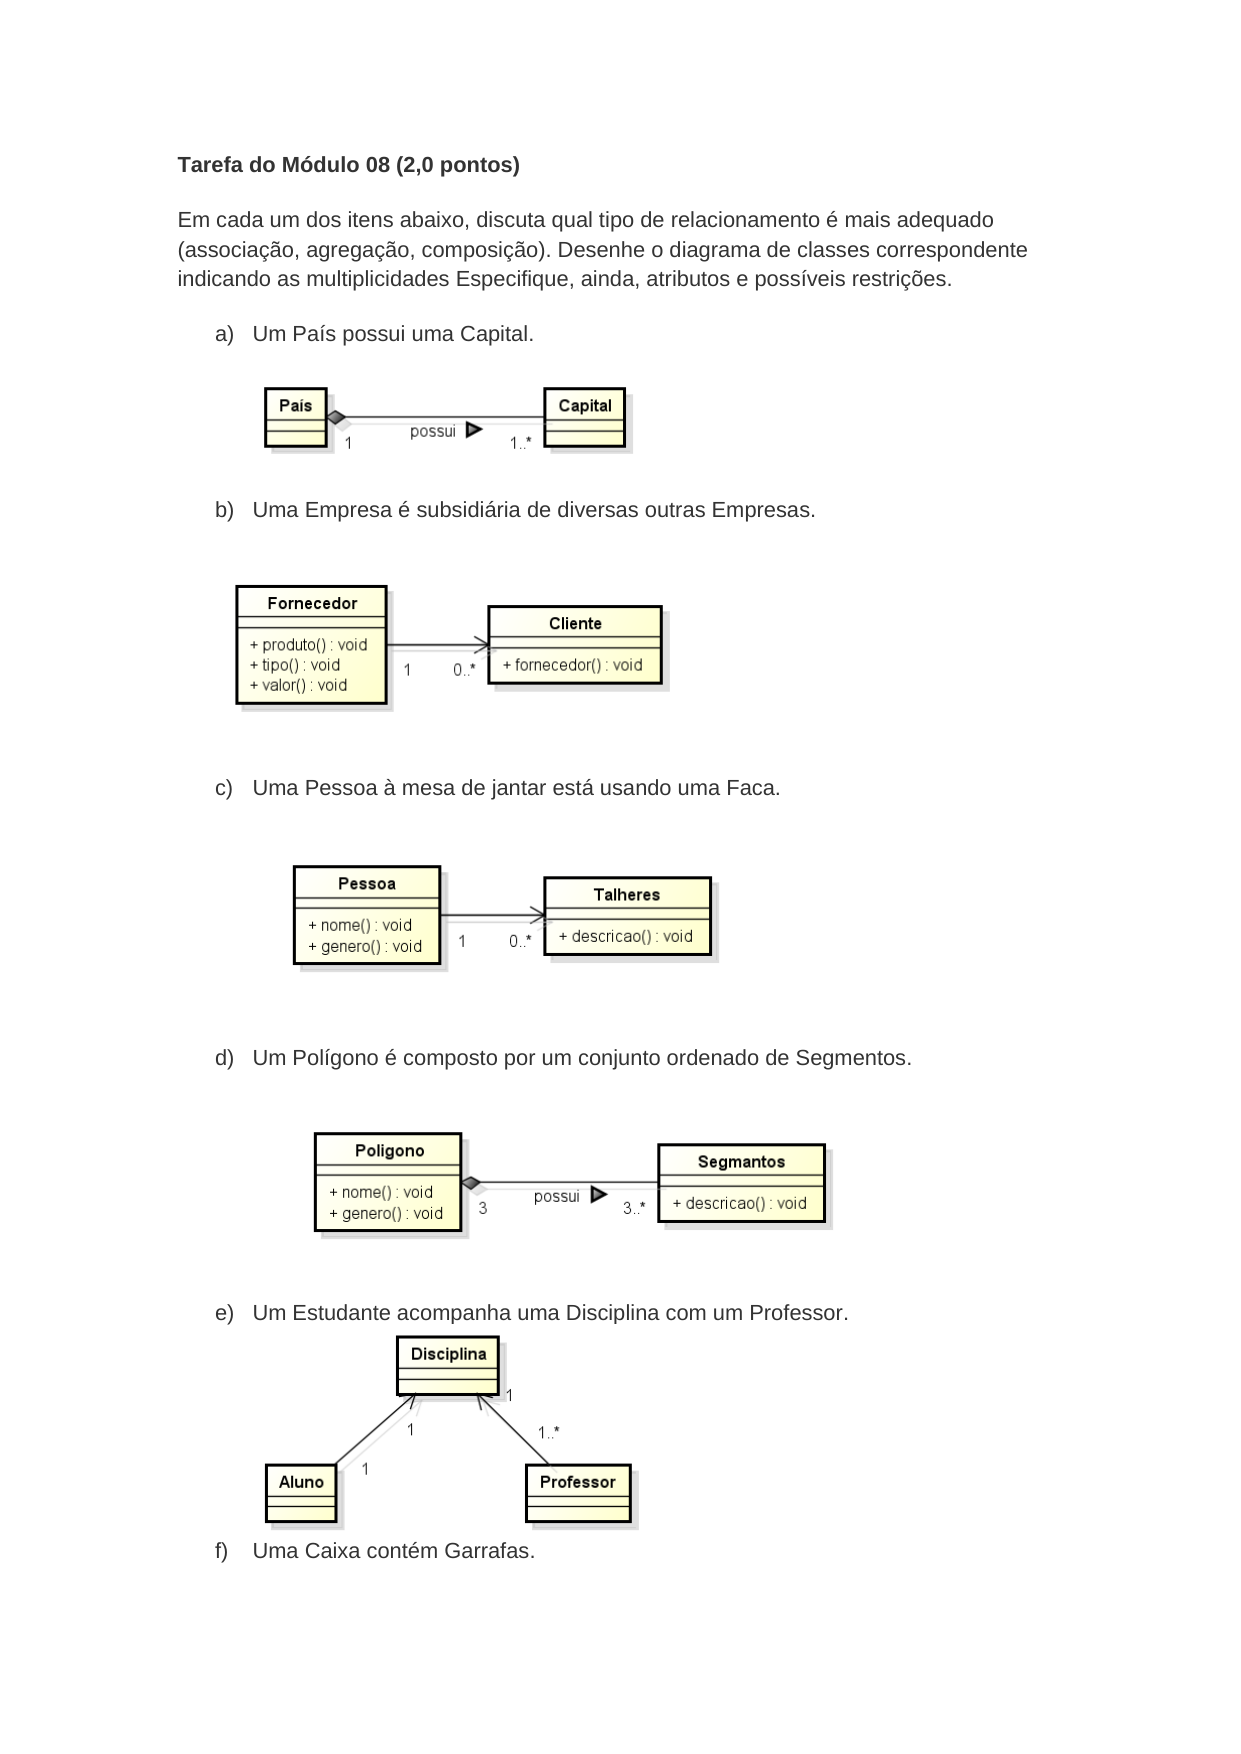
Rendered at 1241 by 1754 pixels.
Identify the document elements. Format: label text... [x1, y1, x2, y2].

list Uma Caixa contém Garrafas. [215, 1533, 1063, 1563]
list Um País possui uma Capital. [215, 316, 1063, 346]
text Tarefa do Módulo 08 (2,0 pontos) [177, 148, 1063, 177]
list Uma Empresa é subsidiária de diversas outras Empresas. [215, 492, 1063, 522]
picture [252, 1324, 647, 1534]
picture [177, 547, 696, 746]
text Em cada um dos itens abaixo, discuta qual tipo de relacionamento é mais adequado (associação, agregação, composição). Desenhe o diagrama de classes correspondente indicando as multiplicidades Especifique, ainda, atributos e possíveis restrições. [177, 202, 1063, 291]
picture [252, 371, 645, 468]
picture [252, 1095, 893, 1271]
list Uma Pessoa à mesa de jantar está usando uma Faca. [215, 770, 1063, 800]
picture [252, 825, 775, 1016]
list Um Polígono é composto por um conjunto ordenado de Segmentos. [215, 1041, 1063, 1070]
